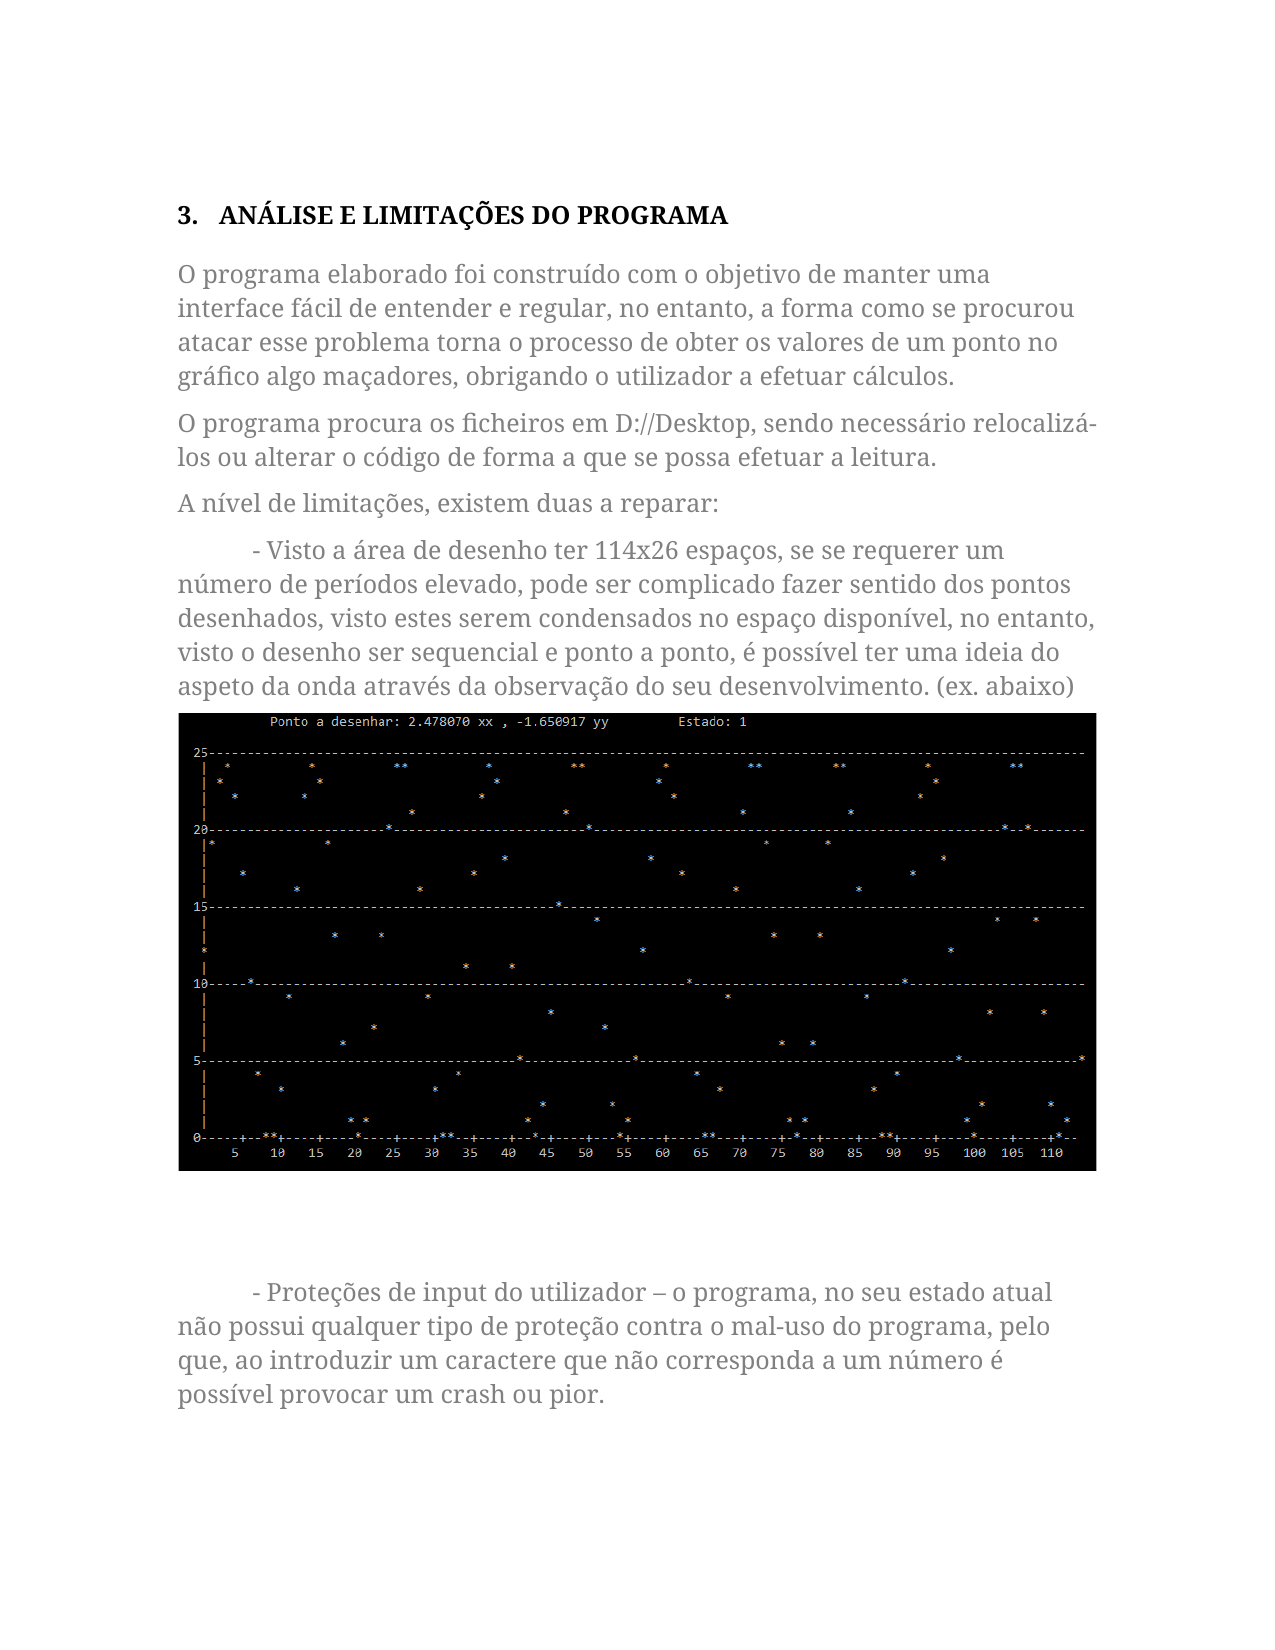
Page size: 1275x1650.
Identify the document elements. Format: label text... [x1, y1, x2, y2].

text O programa procura os ficheiros em D://Desktop, sendo necessário relocalizá-los ou alterar o código de forma a que se possa efetuar a leitura. [177, 406, 1098, 474]
subtitle Análise e limitações do programa [177, 198, 1098, 232]
text - Visto a área de desenho ter 114x26 espaços, se se requerer um número de períodos elevado, pode ser complicado fazer sentido dos pontos desenhados, visto estes serem condensados no espaço disponível, no entanto, visto o desenho ser sequencial e ponto a ponto, é possível ter uma ideia do aspeto da onda através da observação do seu desenvolvimento. (ex. abaixo) [177, 533, 1098, 703]
text O programa elaborado foi construído com o objetivo de manter uma interface fácil de entender e regular, no entanto, a forma como se procurou atacar esse problema torna o processo de obter os valores de um ponto no gráfico algo maçadores, obrigando o utilizador a efetuar cálculos. [177, 257, 1098, 393]
text A nível de limitações, existem duas a reparar: [177, 486, 1098, 520]
picture [177, 713, 1095, 1170]
text - Proteções de input do utilizador – o programa, no seu estado atual não possui qualquer tipo de proteção contra o mal-uso do programa, pelo que, ao introduzir um caractere que não corresponda a um número é possível provocar um crash ou pior. [177, 1274, 1098, 1411]
